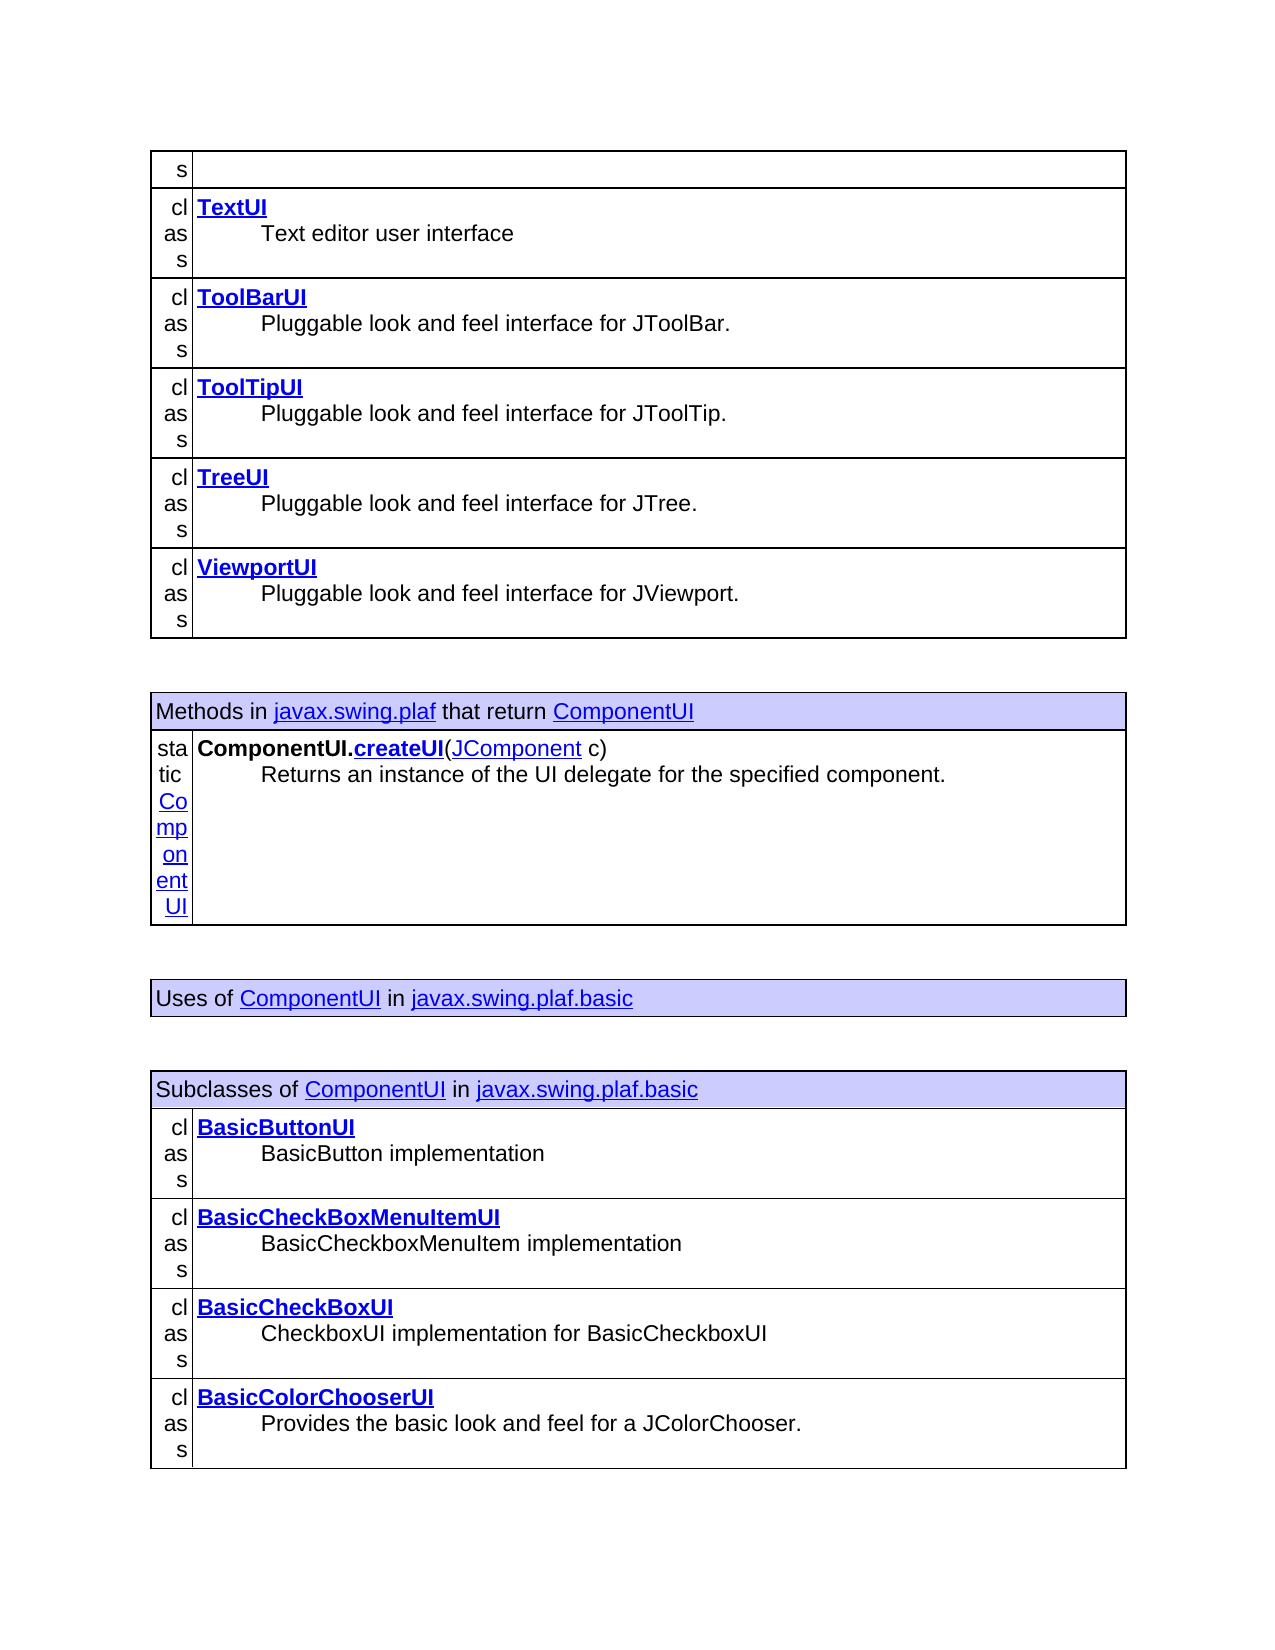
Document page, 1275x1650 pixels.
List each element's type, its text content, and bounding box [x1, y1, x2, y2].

table_cell class [152, 1379, 192, 1467]
table_header Subclasses of ComponentUI in javax.swing.plaf.basic [152, 1072, 1125, 1107]
table_cell class [152, 1289, 192, 1377]
table_cell BasicCheckBoxUI CheckboxUI implementation for BasicCheckboxUI [193, 1289, 1125, 1377]
table_cell TextUI Text editor user interface [193, 189, 1125, 277]
table_cell class [152, 1199, 192, 1287]
table_cell class [152, 152, 192, 187]
table_cell class [152, 549, 192, 637]
table_cell BasicColorChooserUI Provides the basic look and feel for a JColorChooser. [193, 1379, 1125, 1467]
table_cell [193, 152, 1125, 187]
table_cell ComponentUI.createUI(JComponent c) Returns an instance of the UI delegate for the specified component. [193, 731, 1125, 924]
table_cell class [152, 369, 192, 457]
table_cell BasicCheckBoxMenuItemUI BasicCheckboxMenuItem implementation [193, 1199, 1125, 1287]
table_cell static ComponentUI [152, 731, 192, 924]
table_cell class [152, 189, 192, 277]
table_cell ViewportUI Pluggable look and feel interface for JViewport. [193, 549, 1125, 637]
table_cell class [152, 1109, 192, 1197]
table_cell ToolBarUI Pluggable look and feel interface for JToolBar. [193, 279, 1125, 367]
table_cell class [152, 459, 192, 547]
table_cell class [152, 279, 192, 367]
table_header Uses of ComponentUI in javax.swing.plaf.basic [152, 980, 1125, 1016]
table_cell TreeUI Pluggable look and feel interface for JTree. [193, 459, 1125, 547]
table_header Methods in javax.swing.plaf that return ComponentUI [152, 693, 1125, 729]
table_cell BasicButtonUI BasicButton implementation [193, 1109, 1125, 1197]
table_cell ToolTipUI Pluggable look and feel interface for JToolTip. [193, 369, 1125, 457]
